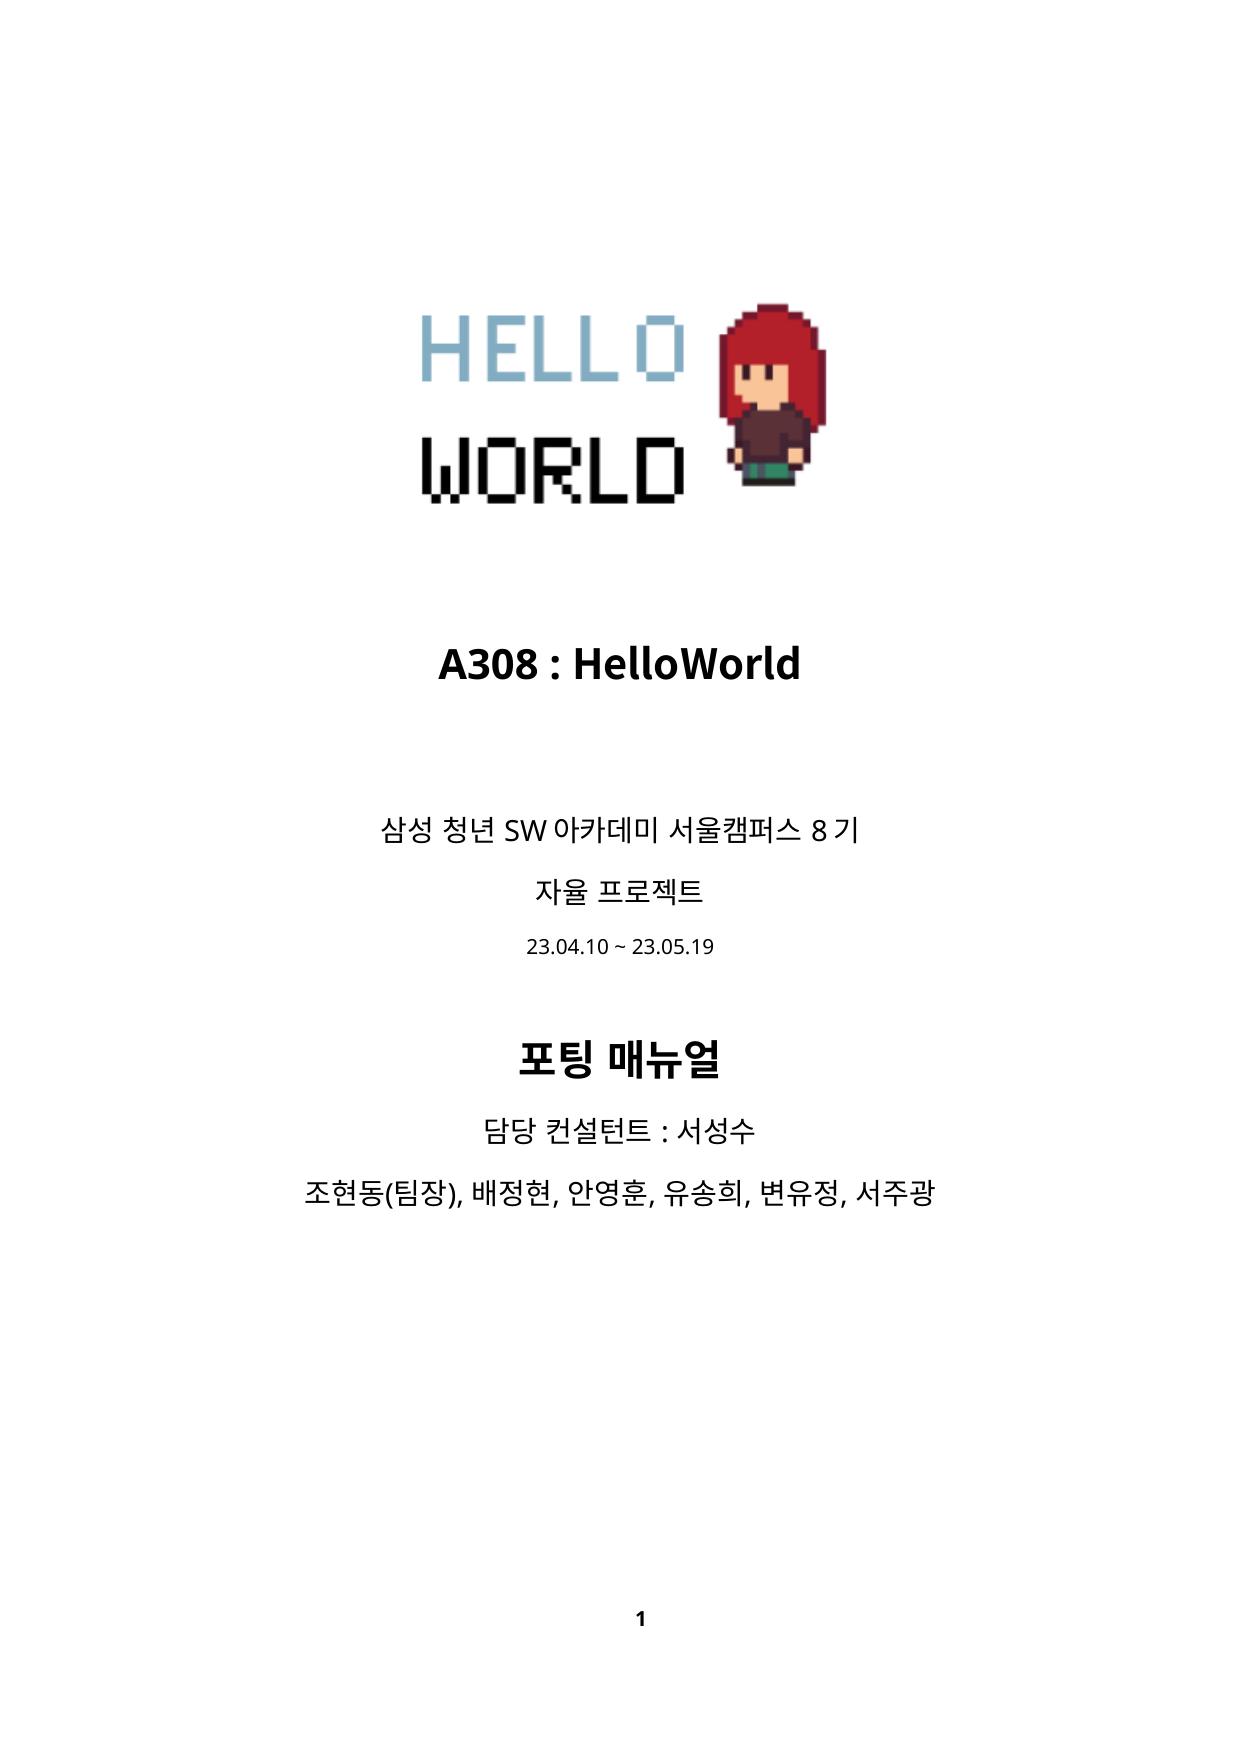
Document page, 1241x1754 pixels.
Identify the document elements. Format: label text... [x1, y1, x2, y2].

text 조현동(팀장), 배정현, 안영훈, 유송희, 변유정, 서주광 [75, 1171, 1165, 1213]
text A308 : HelloWorld [75, 631, 1165, 691]
text 포팅 매뉴얼 [75, 1027, 1165, 1087]
text 삼성 청년 SW아카데미 서울캠퍼스 8기 [75, 807, 1165, 850]
picture [341, 264, 899, 565]
text 23.04.10 ~ 23.05.19 [75, 932, 1165, 960]
text 담당 컨설턴트 : 서성수 [75, 1108, 1165, 1151]
text 자율 프로젝트 [75, 870, 1165, 912]
